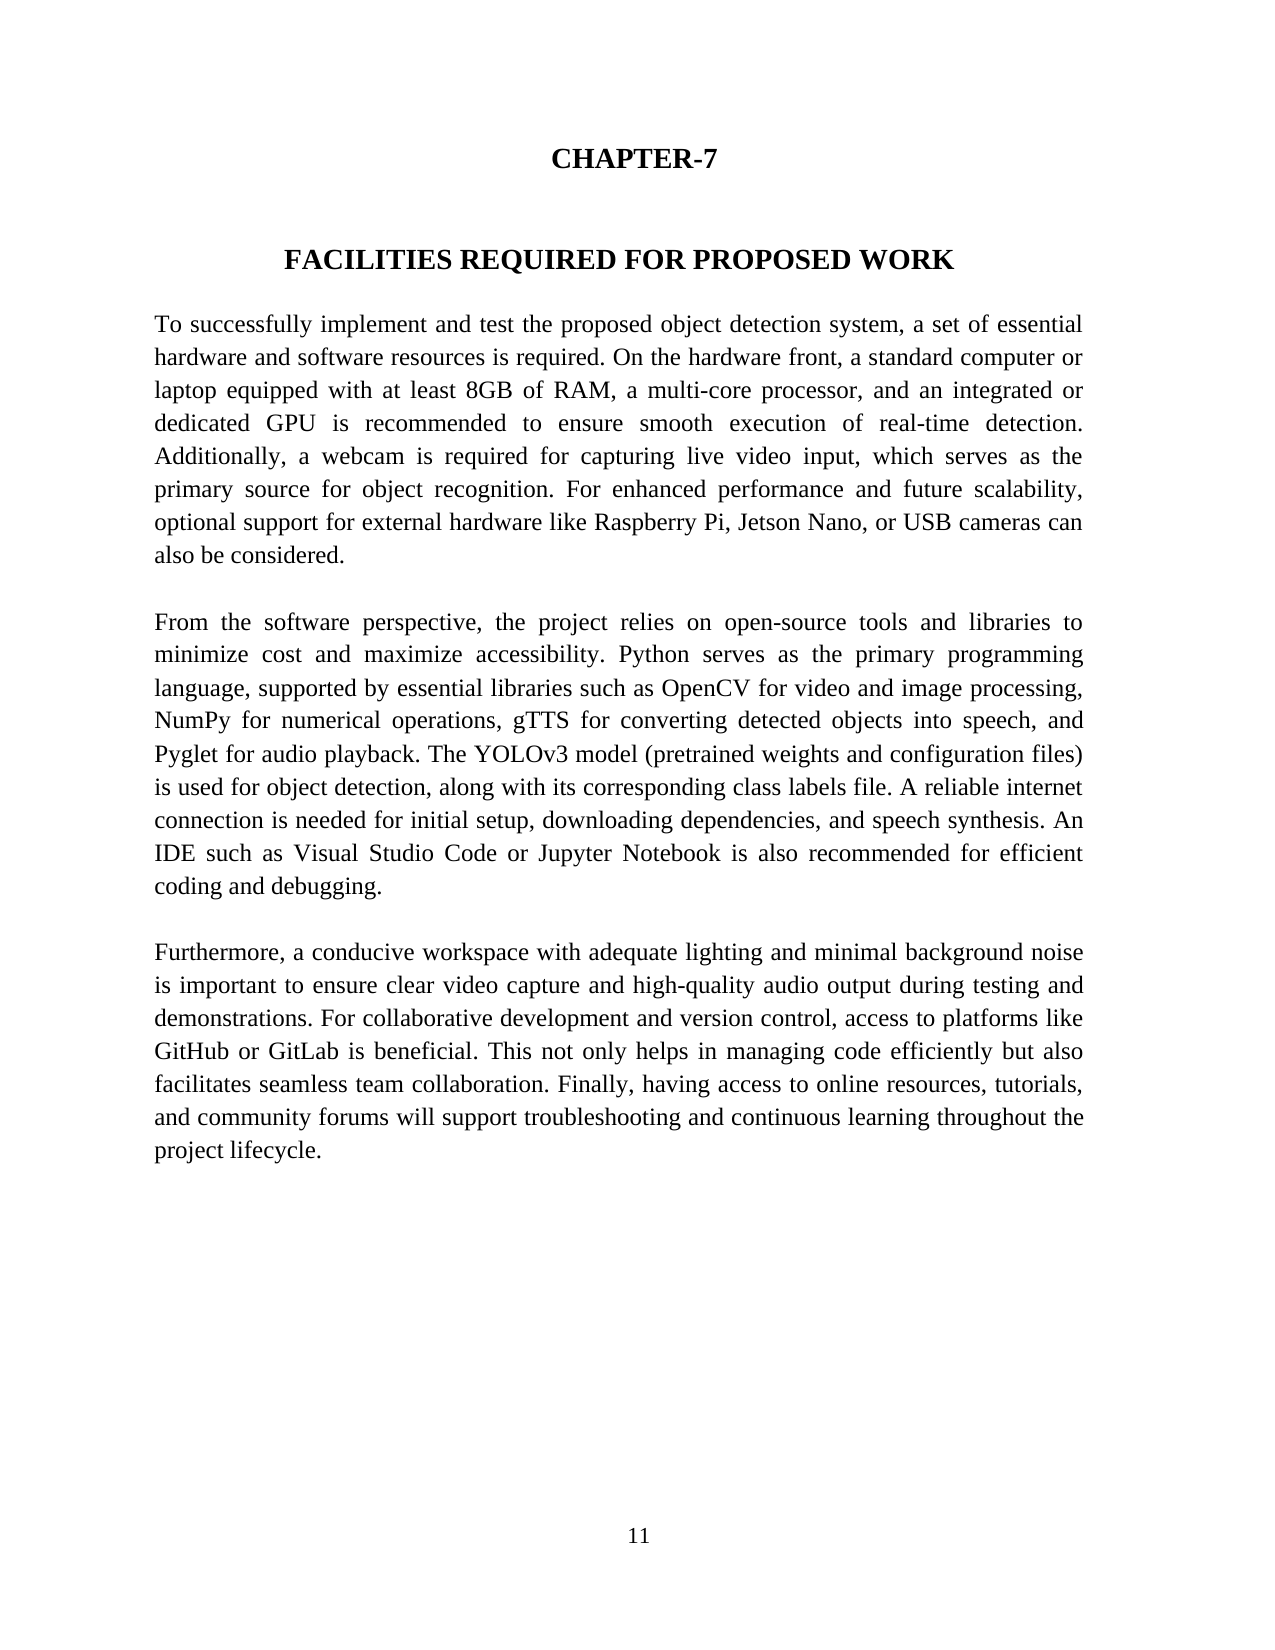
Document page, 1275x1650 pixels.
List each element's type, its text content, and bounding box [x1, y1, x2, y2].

text To successfully implement and test the proposed object detection system, a set of essential hardware and software resources is required. On the hardware front, a standard computer or laptop equipped with at least 8GB of RAM, a multi-core processor, and an integrated or dedicated GPU is recommended to ensure smooth execution of real-time detection. Additionally, a webcam is required for capturing live video input, which serves as the primary source for object recognition. For enhanced performance and future scalability, optional support for external hardware like Raspberry Pi, Jetson Nano, or USB cameras can also be considered. [154, 309, 1084, 569]
text FACILITIES REQUIRED FOR PROPOSED WORK [154, 242, 1084, 276]
text CHAPTER-7 [184, 142, 1084, 175]
text Furthermore, a conducive workspace with adequate lighting and minimal background noise is important to ensure clear video capture and high-quality audio output during testing and demonstrations. For collaborative development and version control, access to platforms like GitHub or GitLab is beneficial. This not only helps in managing code efficiently but also facilitates seamless team collaboration. Finally, having access to online resources, tutorials, and community forums will support troubleshooting and continuous learning throughout the project lifecycle. [154, 937, 1084, 1164]
text From the software perspective, the project relies on open-source tools and libraries to minimize cost and maximize accessibility. Python serves as the primary programming language, supported by essential libraries such as OpenCV for video and image processing, NumPy for numerical operations, gTTS for converting detected objects into speech, and Pyglet for audio playback. The YOLOv3 model (pretrained weights and configuration files) is used for object detection, along with its corresponding class labels file. A reliable internet connection is needed for initial setup, downloading dependencies, and speech synthesis. An IDE such as Visual Studio Code or Jupyter Notebook is also recommended for efficient coding and debugging. [154, 607, 1084, 899]
